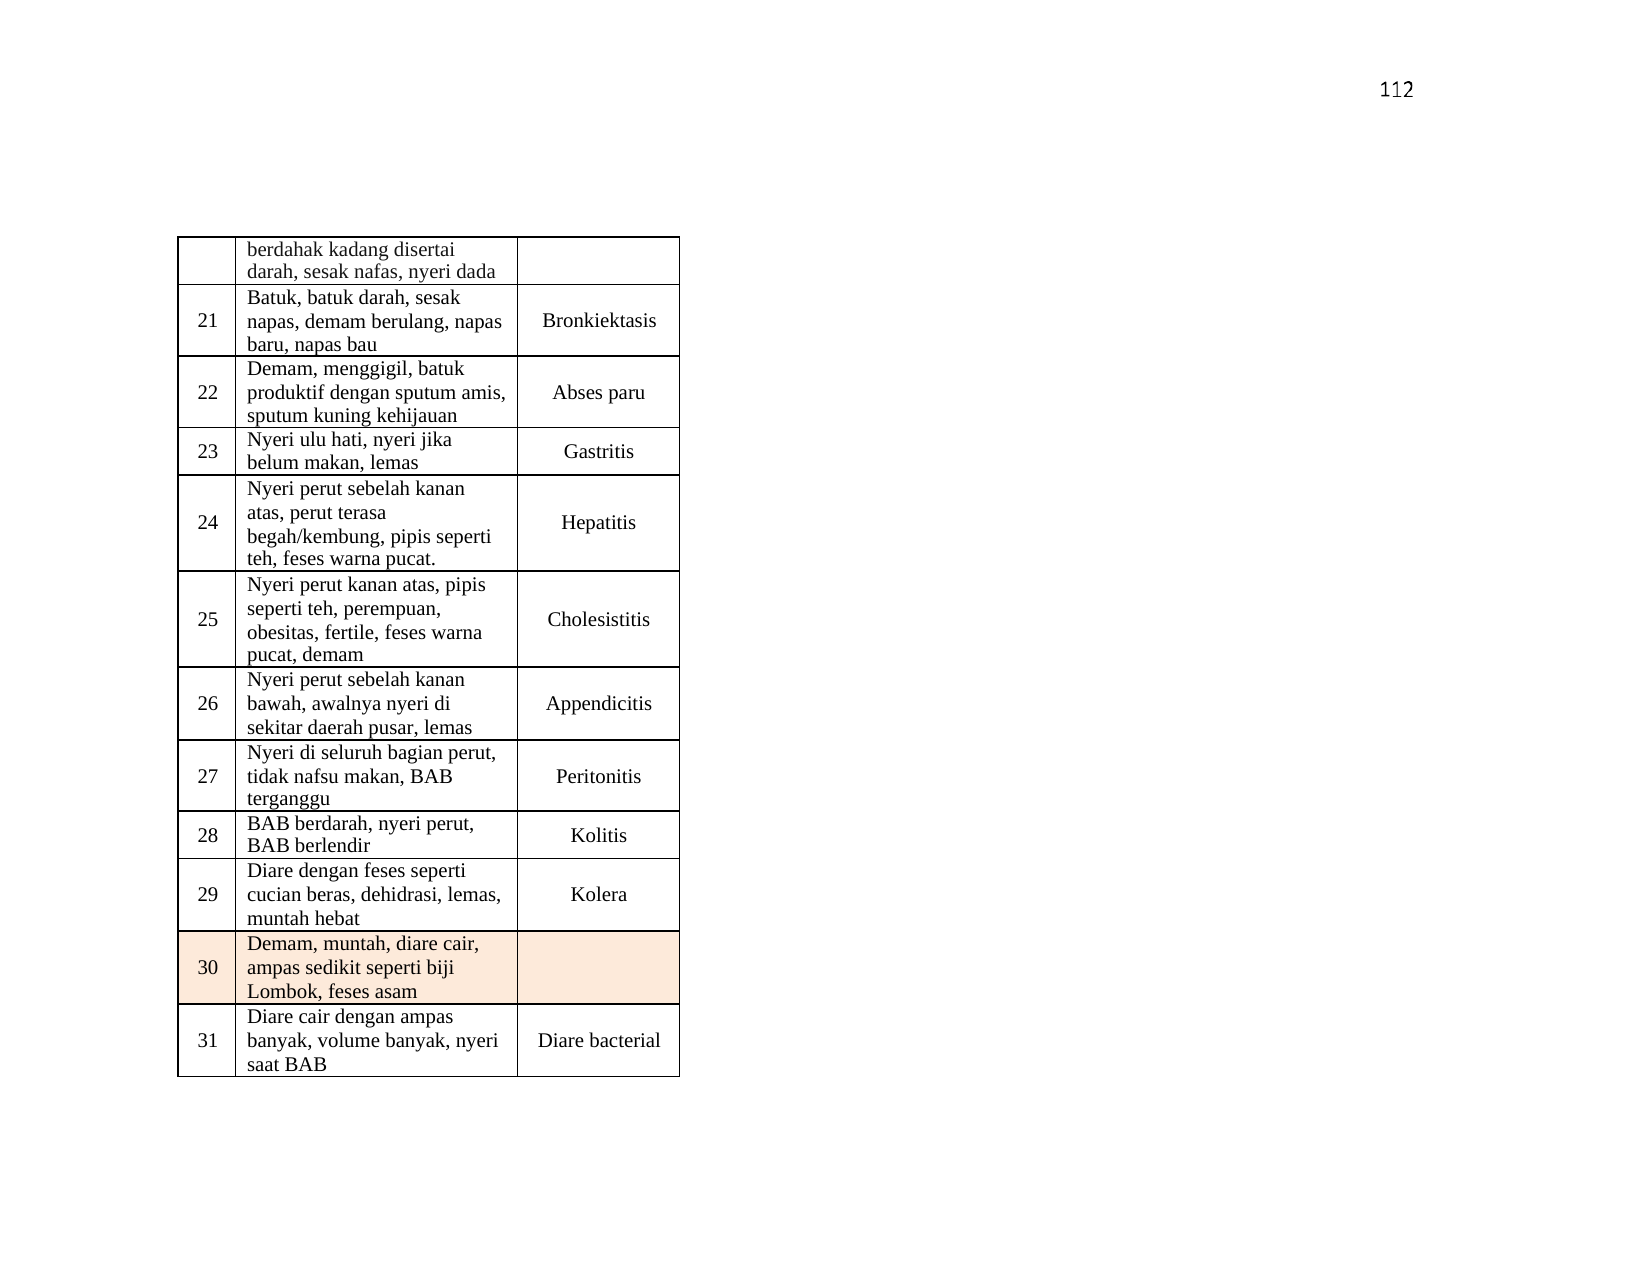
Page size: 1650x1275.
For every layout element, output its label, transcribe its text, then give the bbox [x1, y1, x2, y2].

table_cell Cholesistitis [518, 572, 679, 666]
picture [1392, 81, 1413, 97]
table_cell Hepatitis [518, 476, 679, 570]
table_cell Bronkiektasis [518, 285, 679, 355]
table_cell Nyeri perut sebelah kanan bawah, awalnya nyeri di sekitar daerah pusar, lemas [236, 668, 517, 739]
table_cell 30 [179, 932, 235, 1003]
table_cell Nyeri ulu hati, nyeri jika belum makan, lemas [236, 428, 517, 474]
table_cell Kolera [518, 859, 679, 930]
table_cell 31 [179, 1005, 235, 1076]
table_cell 28 [179, 812, 235, 858]
table_cell Demam, menggigil, batuk produktif dengan sputum amis, sputum kuning kehijauan [236, 357, 517, 427]
table_header berdahak kadang disertai darah, sesak nafas, nyeri dada [236, 238, 517, 283]
table_cell 25 [179, 572, 235, 666]
table_cell Batuk, batuk darah, sesak napas, demam berulang, napas baru, napas bau [236, 285, 517, 355]
table_cell Nyeri di seluruh bagian perut, tidak nafsu makan, BAB terganggu [236, 741, 517, 810]
table_cell 29 [179, 859, 235, 930]
table_cell 23 [179, 428, 235, 474]
table_header [179, 238, 235, 283]
table_cell Peritonitis [518, 741, 679, 810]
table_header [518, 238, 679, 283]
table_cell Nyeri perut sebelah kanan atas, perut terasa begah/kembung, pipis seperti teh, feses warna pucat. [236, 476, 517, 570]
table_cell Gastritis [518, 428, 679, 474]
table_cell Diare cair dengan ampas banyak, volume banyak, nyeri saat BAB [236, 1005, 517, 1076]
table_cell 22 [179, 357, 235, 427]
table_cell Nyeri perut kanan atas, pipis seperti teh, perempuan, obesitas, fertile, feses warna pucat, demam [236, 572, 517, 666]
table_cell Demam, muntah, diare cair, ampas sedikit seperti biji Lombok, feses asam [236, 932, 517, 1003]
table_cell Kolitis [518, 812, 679, 858]
table_cell [518, 932, 679, 1003]
table_cell 27 [179, 741, 235, 810]
table_cell Diare bacterial [518, 1005, 679, 1076]
table_cell 24 [179, 476, 235, 570]
table_cell 21 [179, 285, 235, 355]
table_cell BAB berdarah, nyeri perut, BAB berlendir [236, 812, 517, 858]
table_cell Appendicitis [518, 668, 679, 739]
table_cell 26 [179, 668, 235, 739]
table_cell Abses paru [518, 357, 679, 427]
table_cell Diare dengan feses seperti cucian beras, dehidrasi, lemas, muntah hebat [236, 859, 517, 930]
